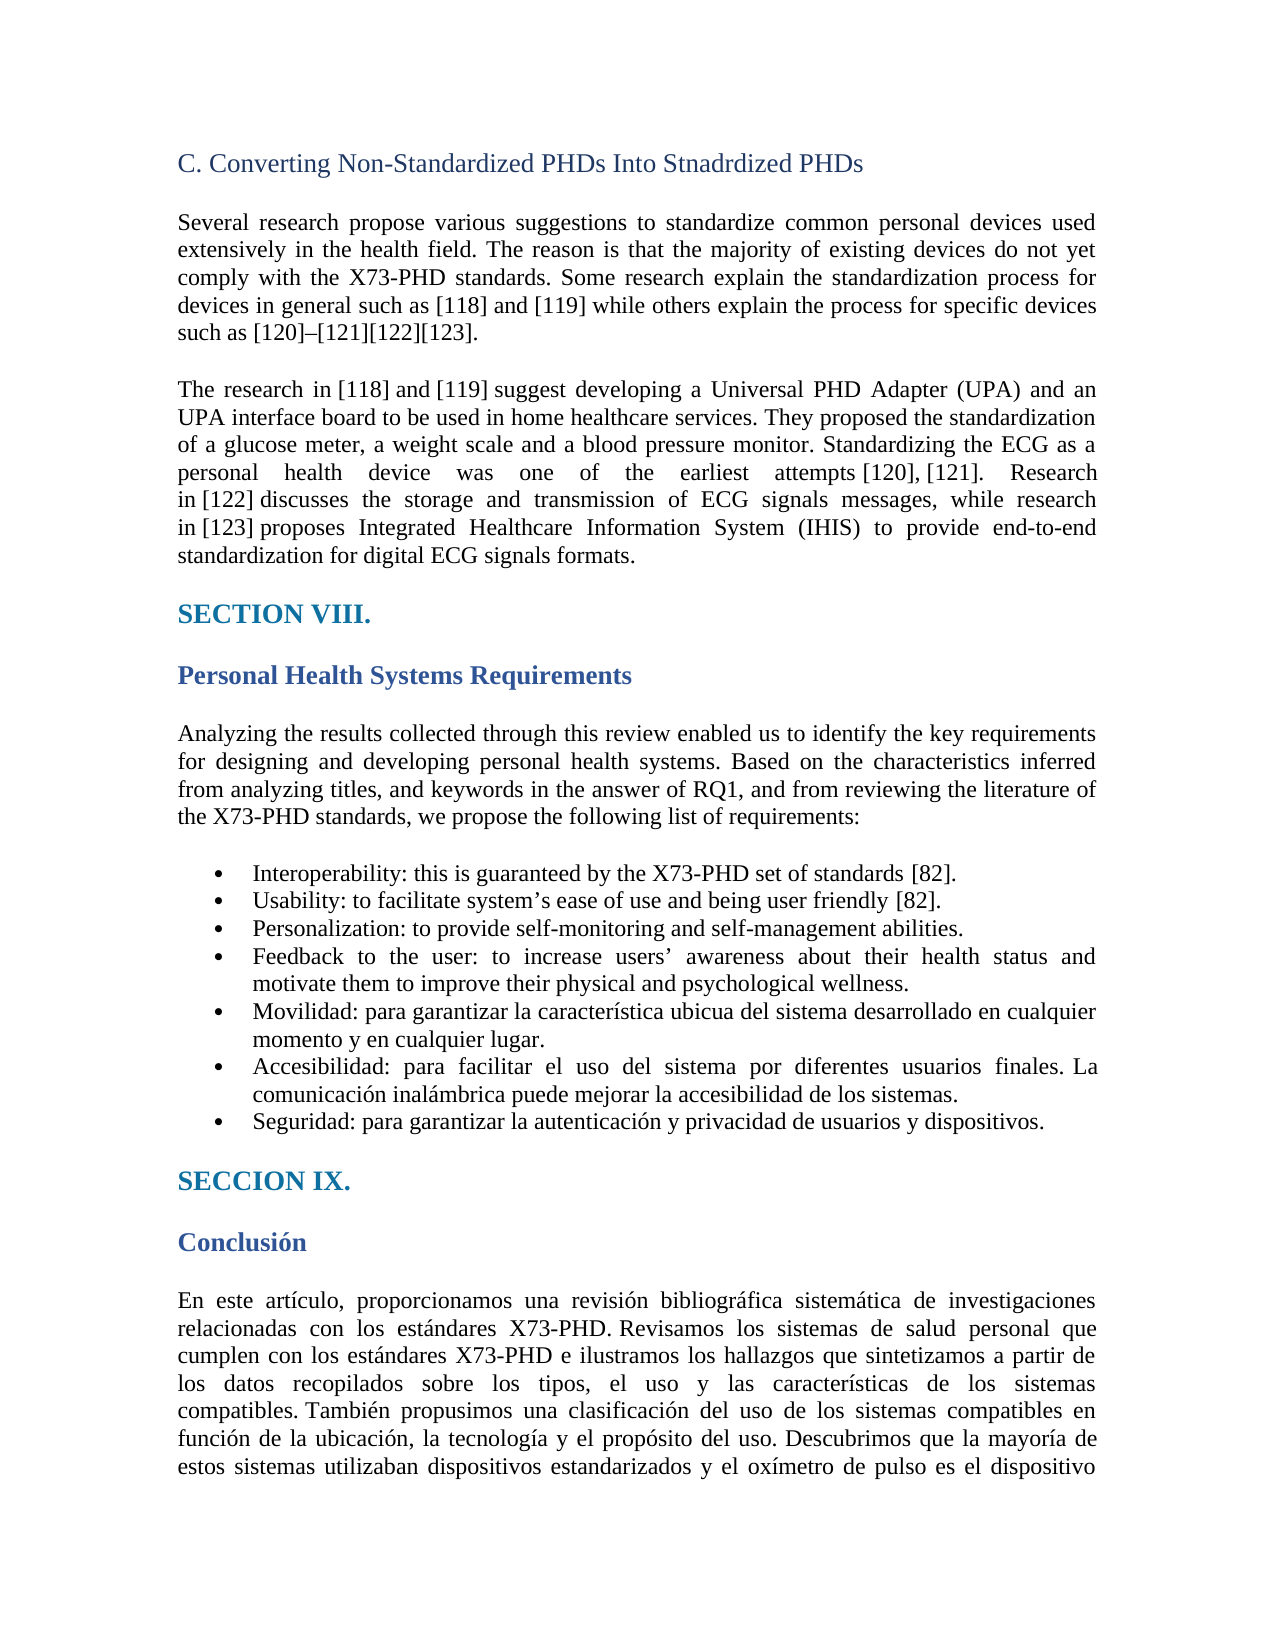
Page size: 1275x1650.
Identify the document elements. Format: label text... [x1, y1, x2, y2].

list Seguridad: para garantizar la autenticación y privacidad de usuarios y dispositivos. [215, 1282, 1098, 1310]
list Usability: to facilitate system’s ease of use and being user friendly [82]. [215, 916, 1098, 943]
list Accesibilidad: para facilitar el uso del sistema por diferentes usuarios finales. La comunicación inalámbrica puede mejorar la accesibilidad de los sistemas. [215, 1198, 1098, 1253]
text The research in [118] and [119] suggest developing a Universal PHD Adapter (UPA) and an UPA interface board to be used in home healthcare services. They proposed the standardization of a glucose meter, a weight scale and a blood pressure monitor. Standardizing the ECG as a personal health device was one of the earliest attempts [120], [121]. Research in [122] discusses the storage and transmission of ECG signals messages, while research in [123] proposes Integrated Healthcare Information System (IHIS) to provide end-to-end standardization for digital ECG signals formats. [177, 375, 1098, 568]
list Movilidad: para garantizar la característica ubicua del sistema desarrollado en cualquier momento y en cualquier lugar. [215, 1114, 1098, 1169]
list Feedback to the user: to increase users’ awareness about their health status and motivate them to improve their physical and psychological wellness. [215, 1029, 1098, 1084]
list Personalization: to provide self-monitoring and self-management abilities. [215, 972, 1098, 1000]
text SECCION IX. [177, 1339, 1098, 1372]
text Several research propose various suggestions to standardize common personal devices used extensively in the health field. The reason is that the majority of existing devices do not yet comply with the X73-PHD standards. Some research explain the standardization process for devices in general such as [118] and [119] while others explain the process for specific devices such as [120]–[121][122][123]. [177, 208, 1098, 346]
list Interoperability: this is guaranteed by the X73-PHD set of standards [82]. [215, 859, 1098, 887]
text Analyzing the results collected through this review enabled us to identify the key requirements for designing and developing personal health systems. Based on the characteristics inferred from analyzing titles, and keywords in the answer of RQ1, and from reviewing the literature of the X73-PHD standards, we propose the following list of requirements: [177, 719, 1098, 830]
text SECTION VIII. [177, 597, 1098, 630]
subtitle Personal Health Systems Requirements [177, 659, 1098, 690]
subtitle C. Converting Non-Standardized PHDs Into Stnadrdized PHDs [177, 148, 1098, 179]
